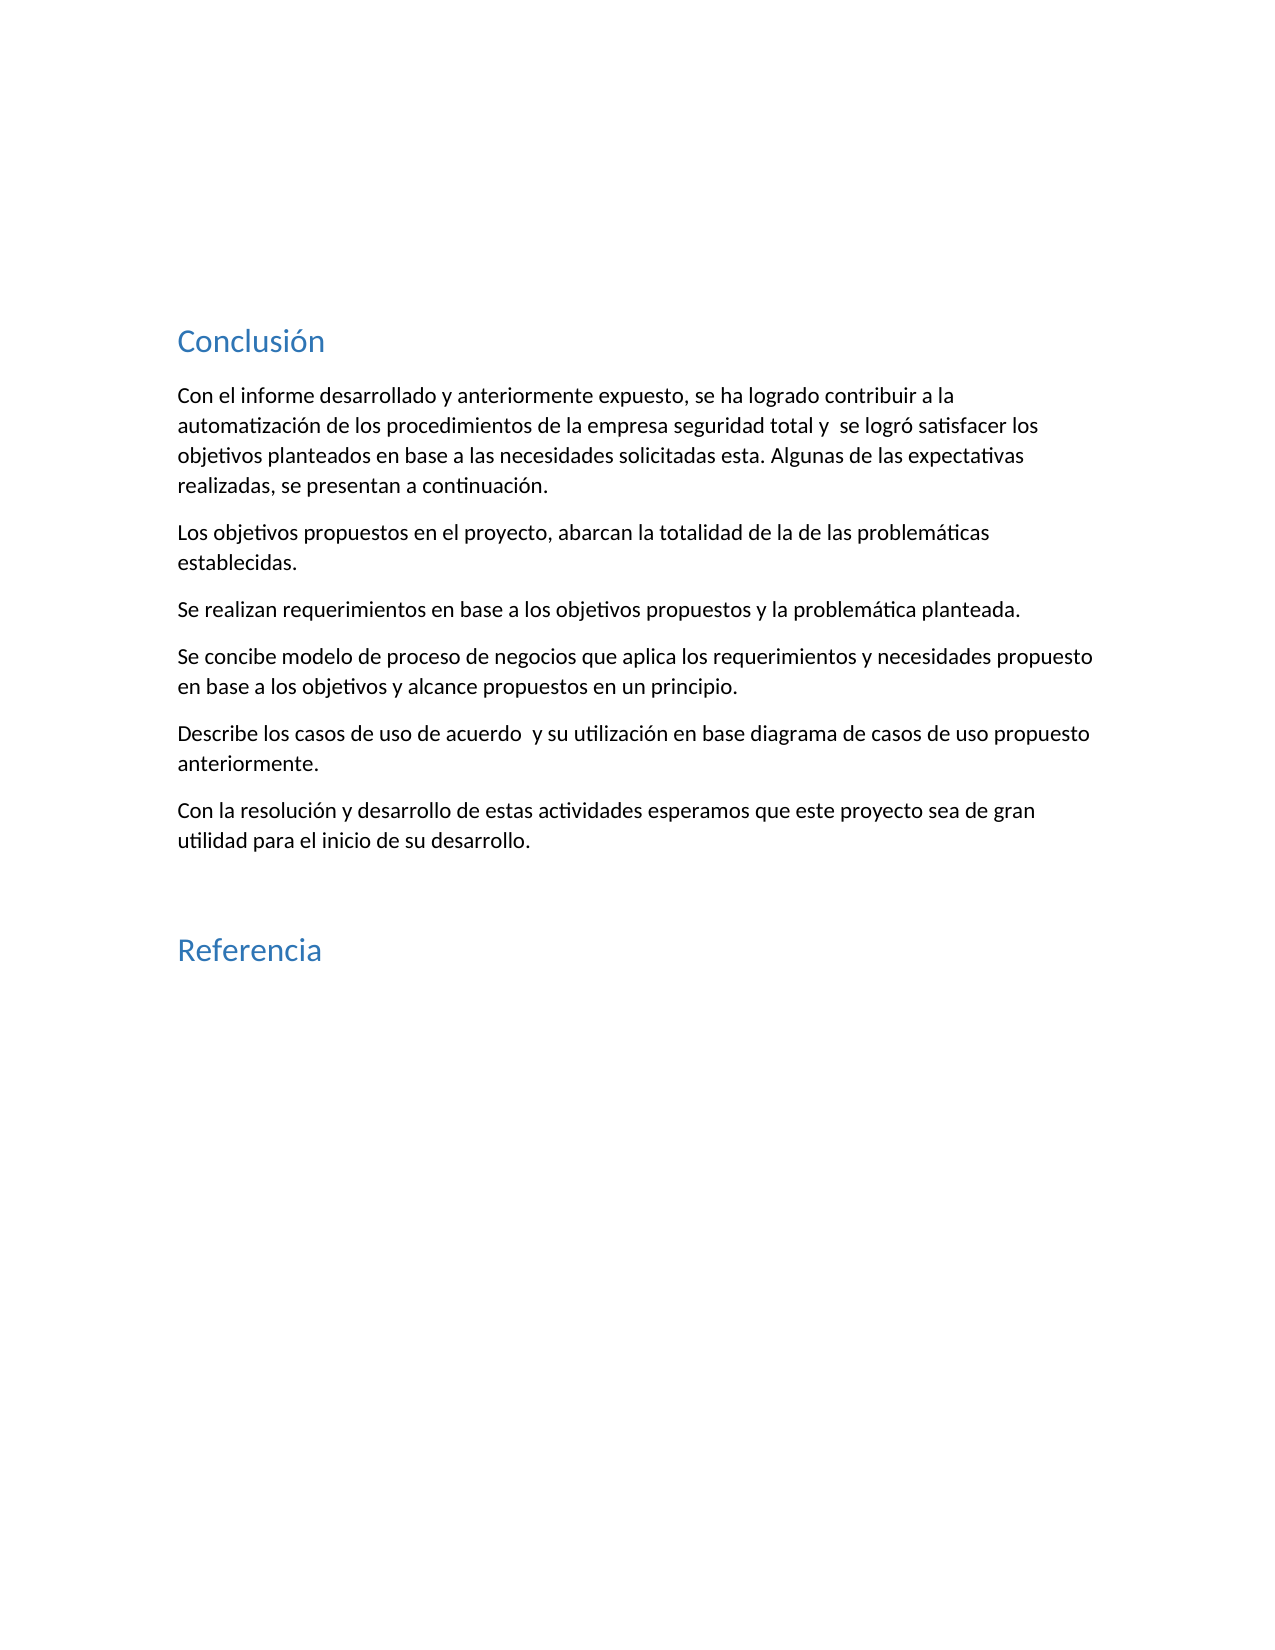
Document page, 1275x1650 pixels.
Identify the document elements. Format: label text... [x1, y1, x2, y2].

subtitle Referencia [177, 929, 1098, 969]
subtitle Conclusión [177, 320, 1098, 360]
text Con el informe desarrollado y anteriormente expuesto, se ha logrado contribuir a la automatización de los procedimientos de la empresa seguridad total y se logró satisfacer los objetivos planteados en base a las necesidades solicitadas esta. Algunas de las expectativas realizadas, se presentan a continuación. [177, 381, 1098, 499]
text Se realizan requerimientos en base a los objetivos propuestos y la problemática planteada. [177, 595, 1098, 623]
text Describe los casos de uso de acuerdo y su utilización en base diagrama de casos de uso propuesto anteriormente. [177, 719, 1098, 777]
text Con la resolución y desarrollo de estas actividades esperamos que este proyecto sea de gran utilidad para el inicio de su desarrollo. [177, 796, 1098, 854]
text Se concibe modelo de proceso de negocios que aplica los requerimientos y necesidades propuesto en base a los objetivos y alcance propuestos en un principio. [177, 642, 1098, 700]
text Los objetivos propuestos en el proyecto, abarcan la totalidad de la de las problemáticas establecidas. [177, 518, 1098, 576]
